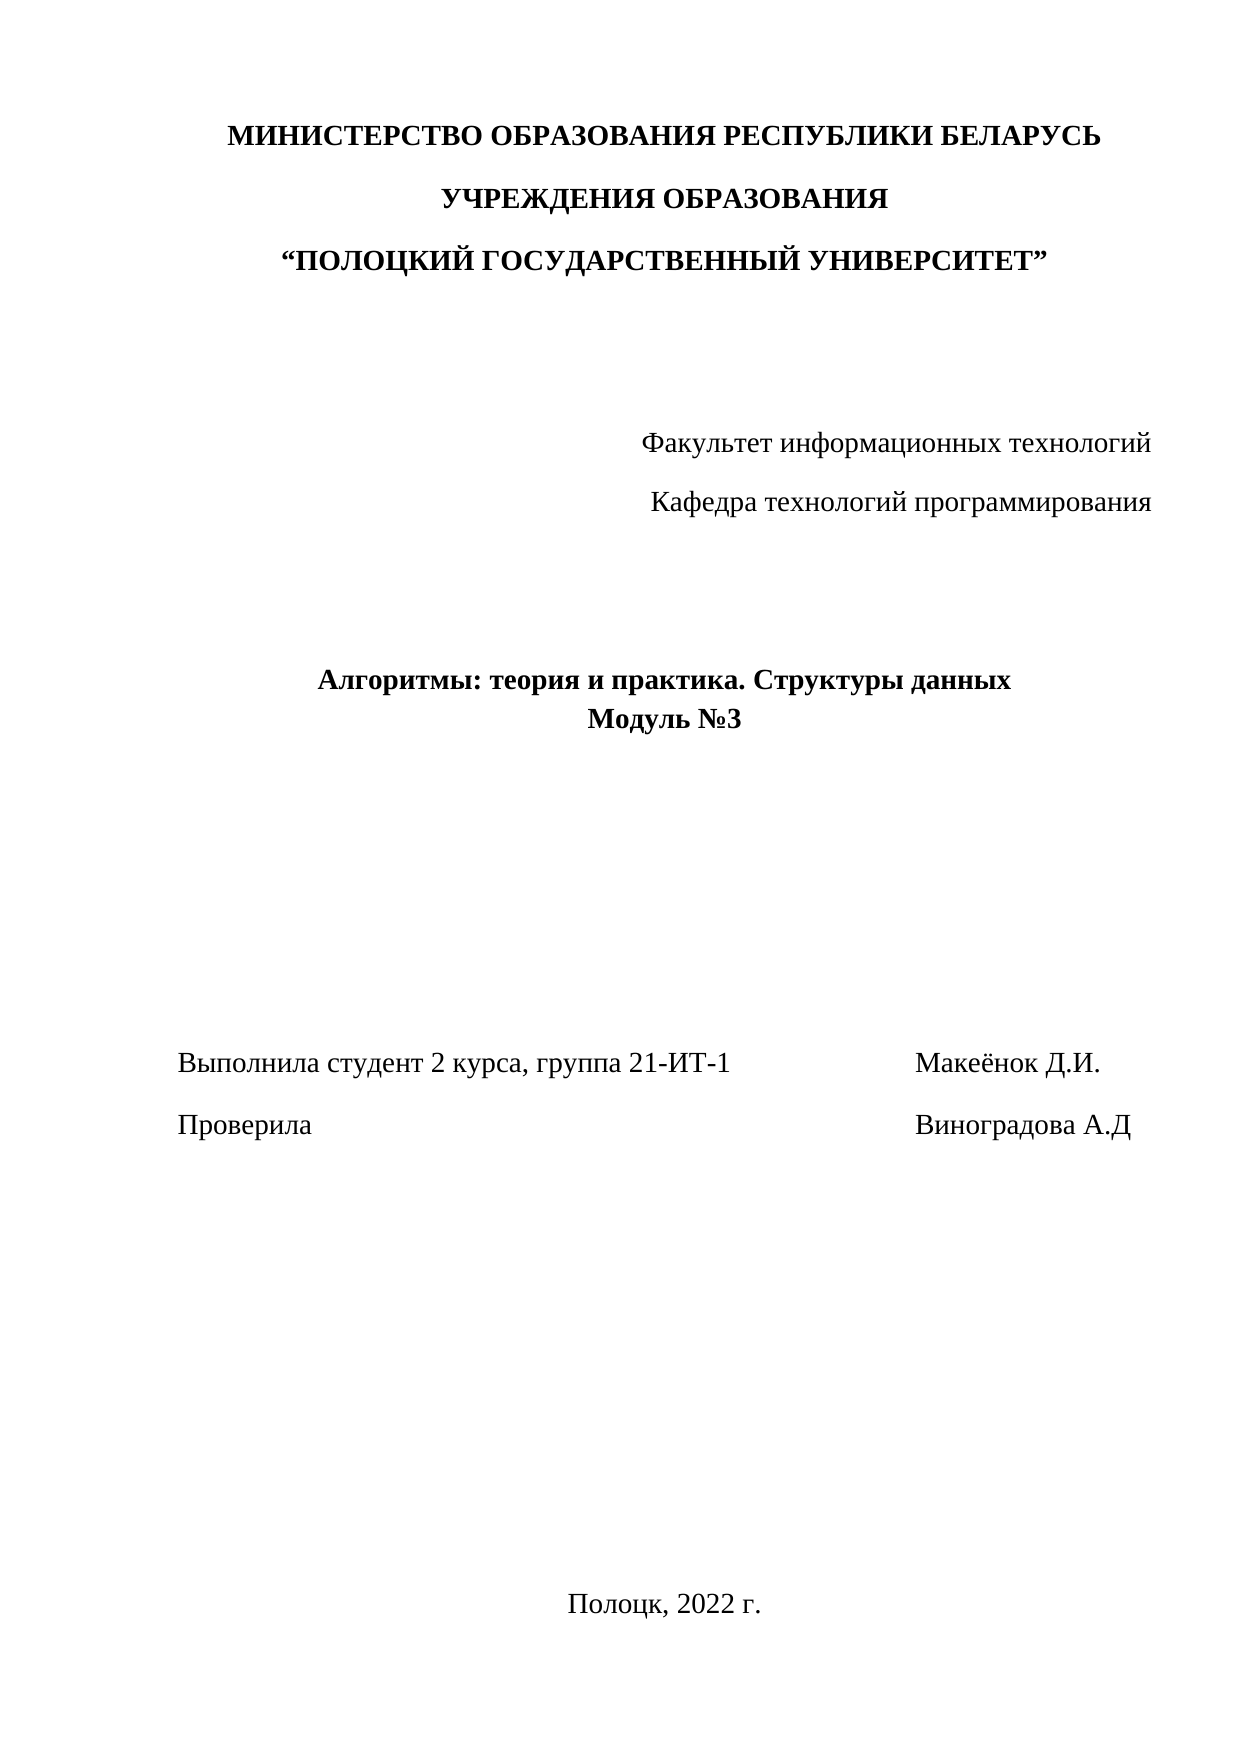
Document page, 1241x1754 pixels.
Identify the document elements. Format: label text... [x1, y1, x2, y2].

text Алгоритмы: теория и практика. Структуры данных [177, 662, 1152, 696]
text “ПОЛОЦКИЙ ГОСУДАРСТВЕННЫЙ УНИВЕРСИТЕТ” [177, 243, 1152, 277]
text Проверила Виноградова А.Д [177, 1107, 1152, 1141]
text Кафедра технологий программирования [177, 484, 1152, 518]
text МИНИСТЕРСТВО ОБРАЗОВАНИЯ РЕСПУБЛИКИ БЕЛАРУСЬ [177, 118, 1152, 152]
text Полоцк, 2022 г. [177, 1586, 1152, 1619]
text УЧРЕЖДЕНИЯ ОБРАЗОВАНИЯ [177, 181, 1152, 214]
text Факультет информационных технологий [177, 425, 1152, 458]
text Модуль №3 [177, 701, 1152, 734]
text Выполнила студент 2 курса, группа 21-ИТ-1 Макеёнок Д.И. [177, 1045, 1152, 1078]
